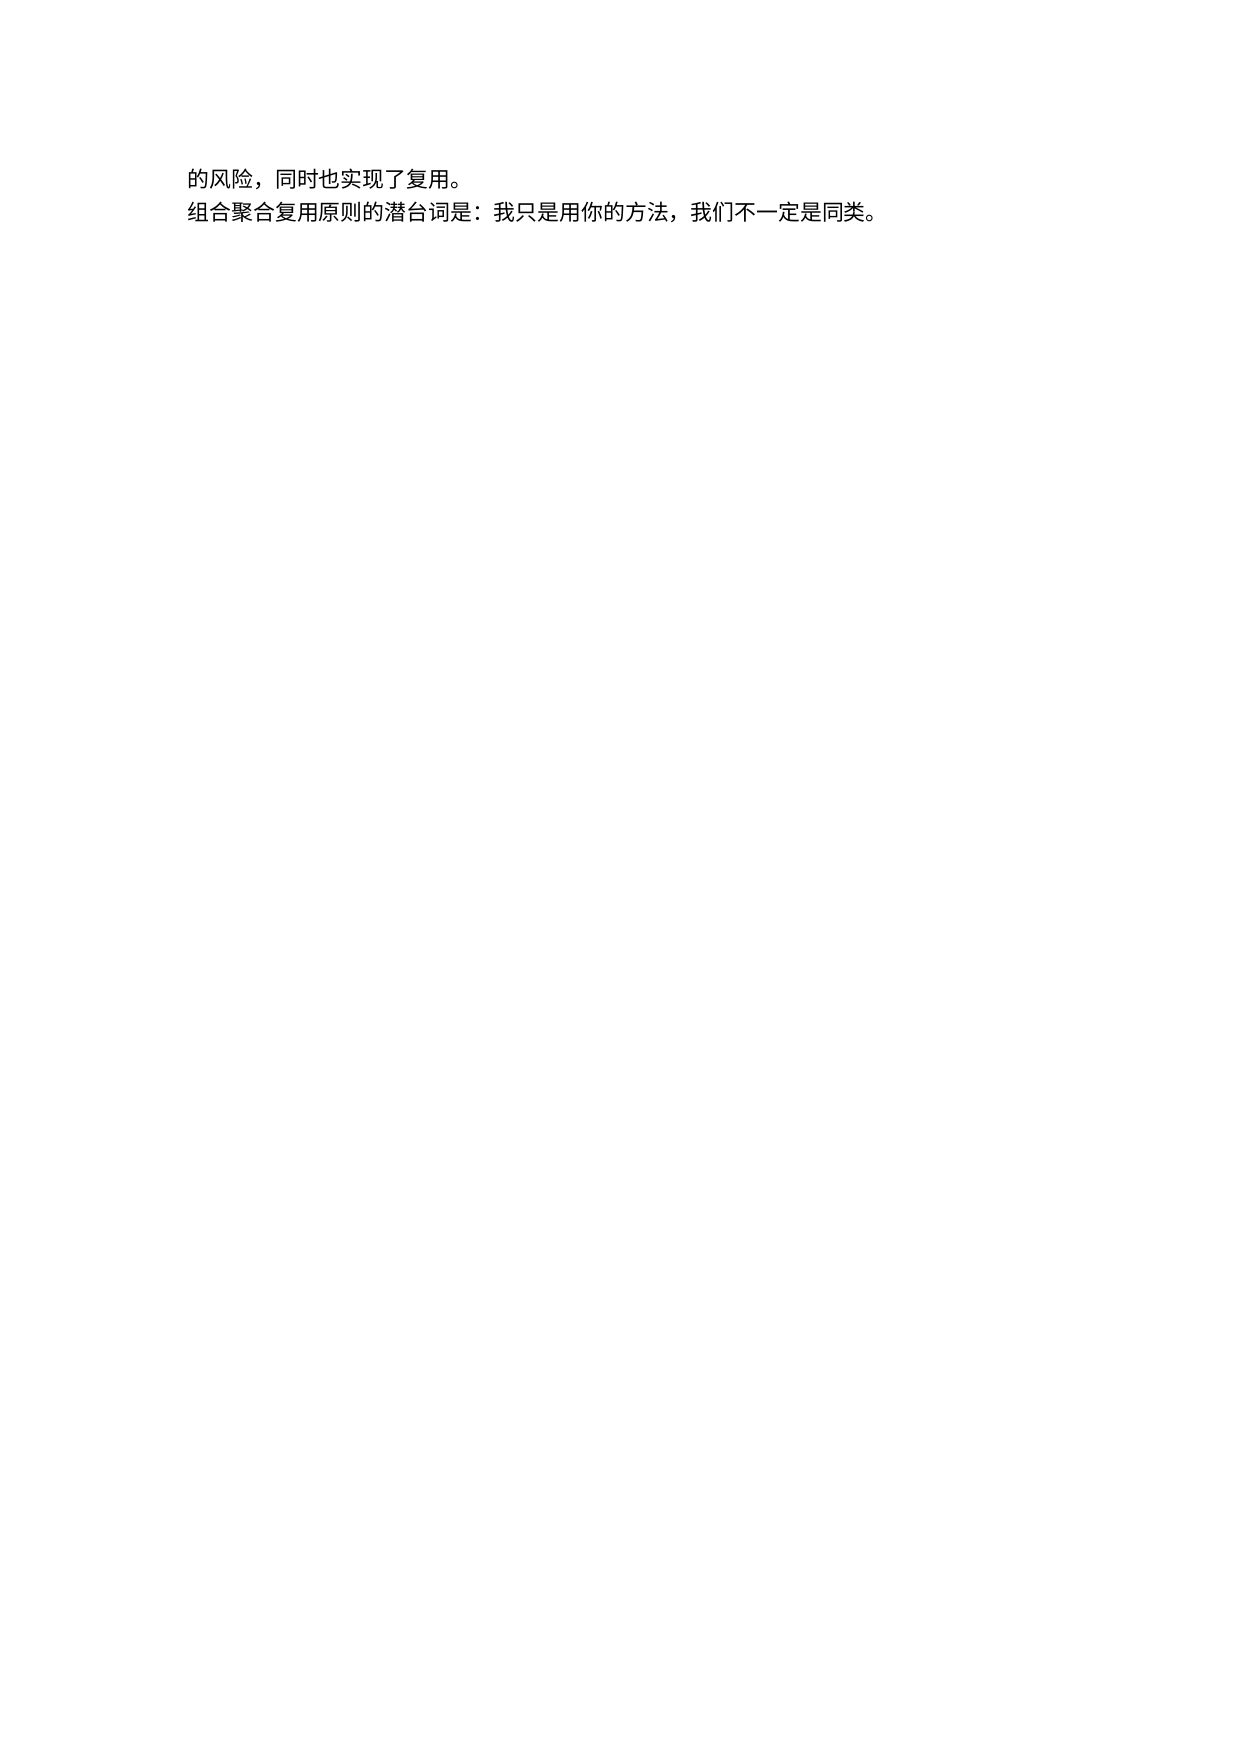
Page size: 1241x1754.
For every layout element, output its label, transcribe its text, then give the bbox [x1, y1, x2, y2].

text 继承的耦合性更大，比如一个父类后来添加实现一个接口或者去掉一个接口，那子类可能会遭到毁灭性的编译错误，但如果只是组合聚合，只是引用类的方法，就不会有这种巨大的风险，同时也实现了复用。 [187, 162, 1053, 194]
text 组合聚合复用原则的潜台词是：我只是用你的方法，我们不一定是同类。 [187, 194, 1053, 227]
